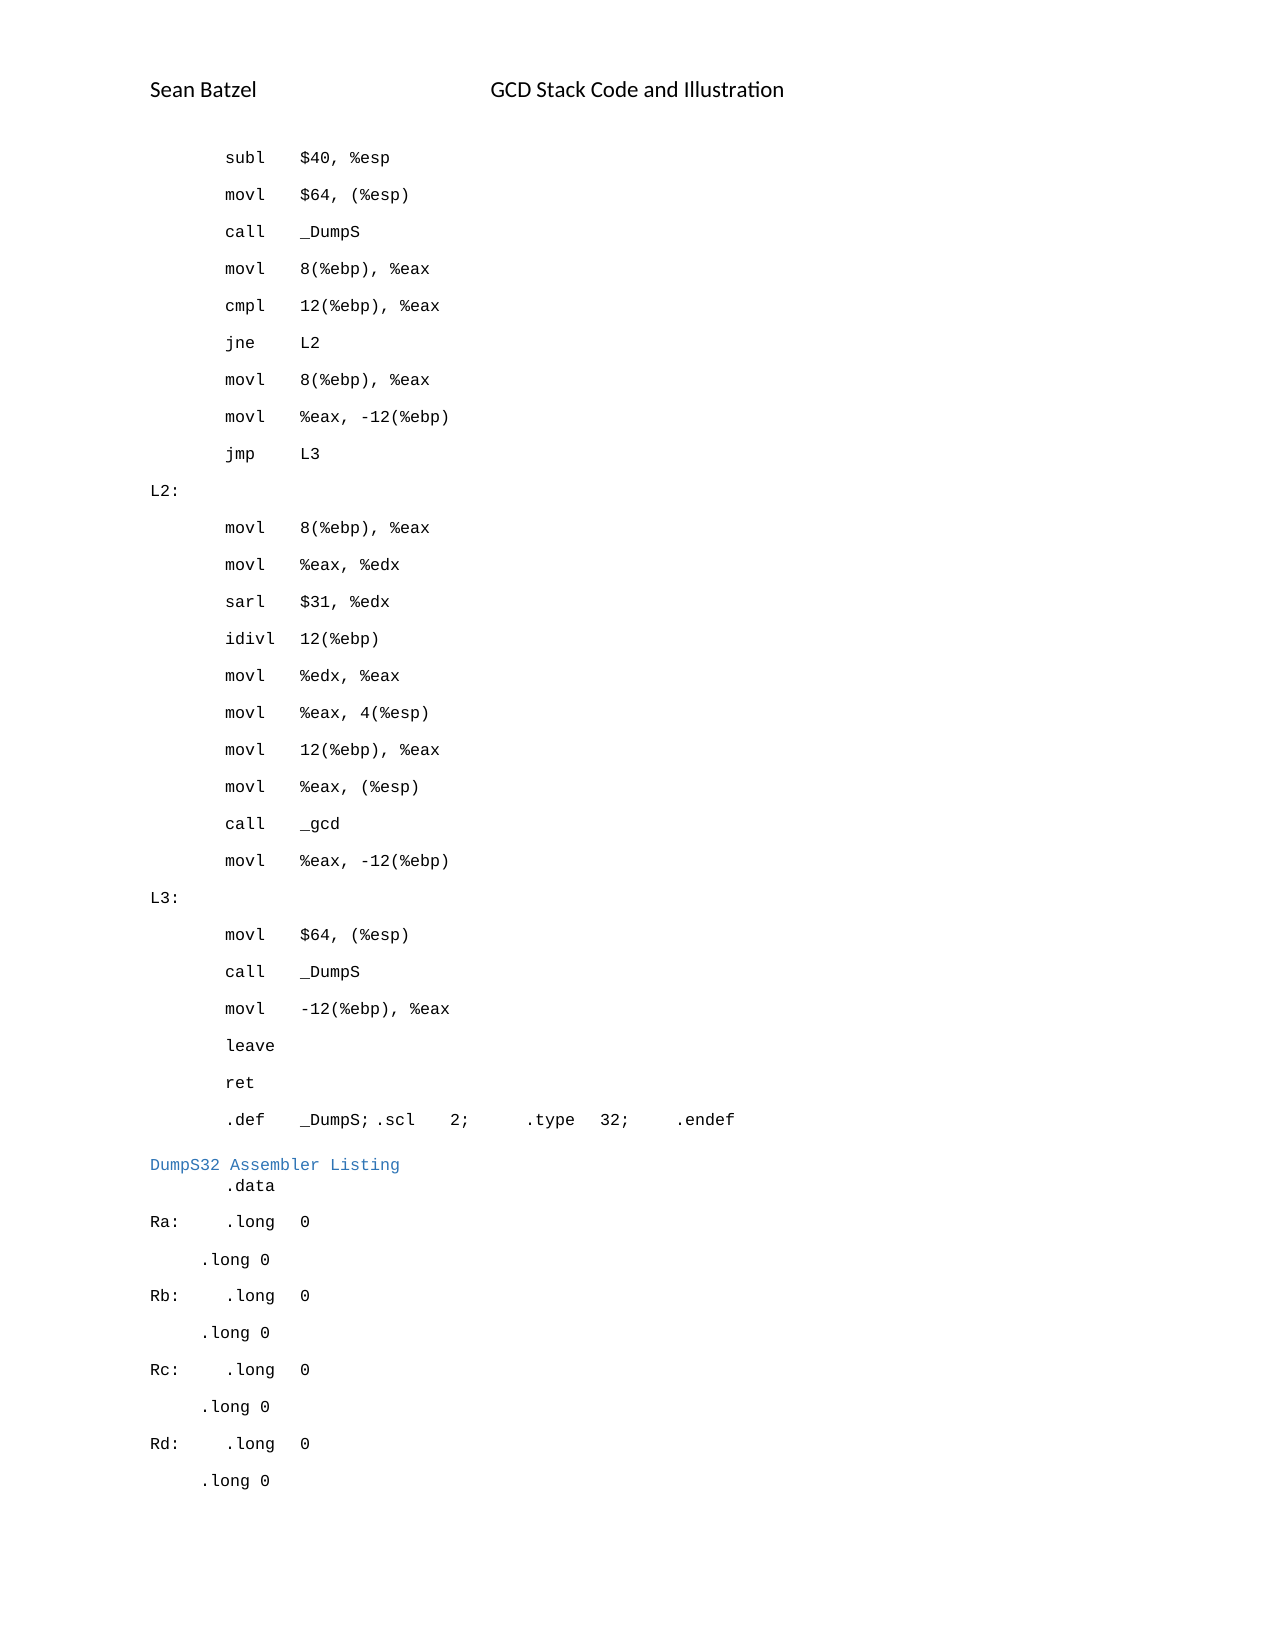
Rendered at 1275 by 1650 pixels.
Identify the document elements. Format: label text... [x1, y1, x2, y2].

text call _DumpS [150, 224, 1125, 243]
text jne L2 [150, 335, 1125, 354]
text movl %eax, %edx [150, 557, 1125, 576]
text .def _DumpS; .scl 2; .type 32; .endef [150, 1111, 1125, 1130]
text L3: [150, 889, 1125, 908]
text movl %eax, -12(%ebp) [150, 409, 1125, 428]
text movl %eax, -12(%ebp) [150, 853, 1125, 871]
text Rb: .long 0 [150, 1288, 1125, 1307]
text movl %eax, 4(%esp) [150, 705, 1125, 723]
text movl 8(%ebp), %eax [150, 372, 1125, 391]
text leave [150, 1037, 1125, 1056]
text movl $64, (%esp) [150, 187, 1125, 206]
text movl 8(%ebp), %eax [150, 520, 1125, 539]
text movl %eax, (%esp) [150, 779, 1125, 797]
text movl 12(%ebp), %eax [150, 742, 1125, 761]
text sarl $31, %edx [150, 594, 1125, 613]
text Rd: .long 0 [150, 1436, 1125, 1455]
text .long 0 [150, 1399, 1125, 1418]
text movl %edx, %eax [150, 668, 1125, 687]
text movl 8(%ebp), %eax [150, 261, 1125, 280]
text ret [150, 1074, 1125, 1093]
text Ra: .long 0 [150, 1214, 1125, 1233]
text subl $40, %esp [150, 150, 1125, 169]
subtitle DumpS32 Assembler Listing [150, 1157, 1125, 1176]
text .data [150, 1177, 1125, 1196]
text cmpl 12(%ebp), %eax [150, 298, 1125, 317]
text movl $64, (%esp) [150, 927, 1125, 945]
text Rc: .long 0 [150, 1362, 1125, 1381]
text .long 0 [150, 1473, 1125, 1492]
text call _DumpS [150, 963, 1125, 982]
text jmp L3 [150, 446, 1125, 465]
text idivl 12(%ebp) [150, 631, 1125, 649]
text call _gcd [150, 816, 1125, 834]
text .long 0 [150, 1325, 1125, 1344]
text .long 0 [150, 1251, 1125, 1270]
text L2: [150, 483, 1125, 502]
text movl -12(%ebp), %eax [150, 1001, 1125, 1019]
